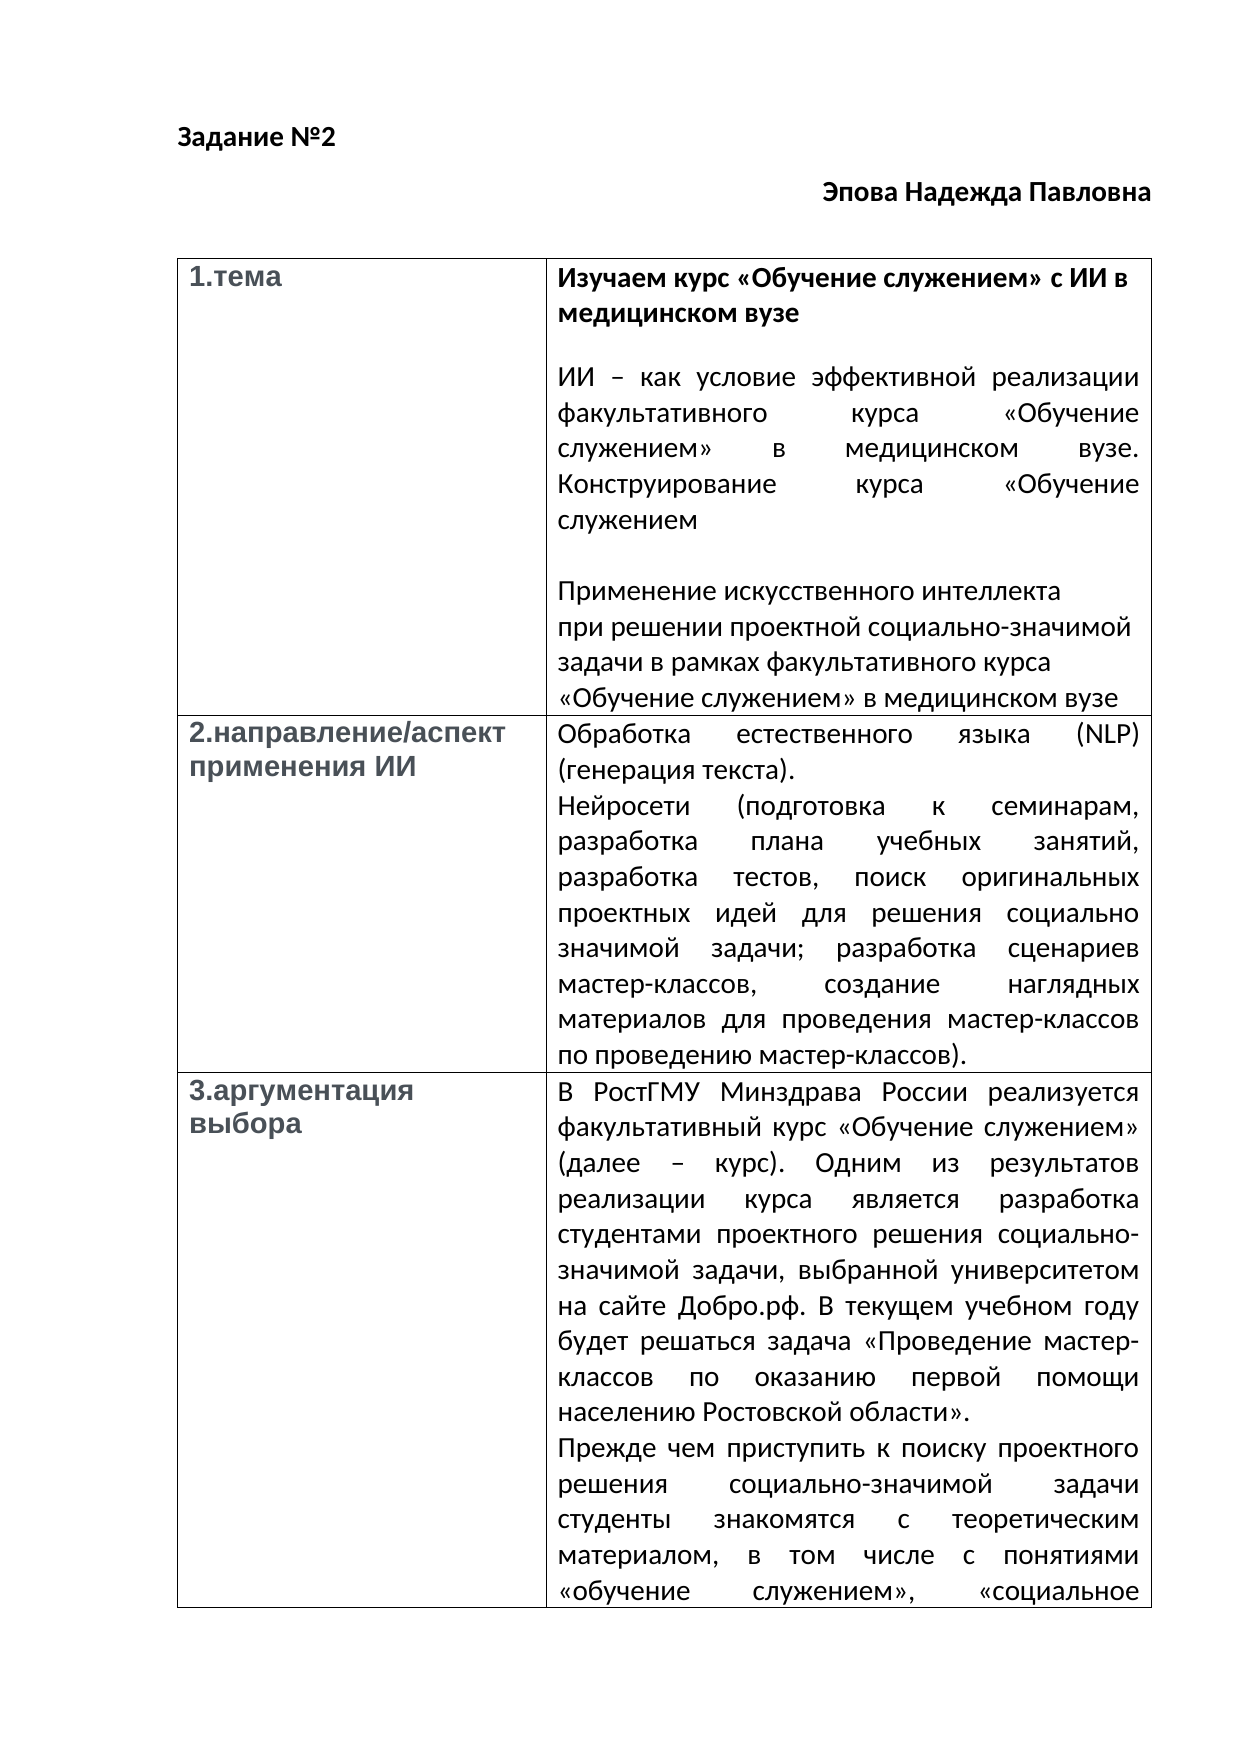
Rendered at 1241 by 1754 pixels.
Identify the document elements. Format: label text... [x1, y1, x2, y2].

table_cell 2.направление/аспект применения ИИ [178, 716, 546, 1072]
table_header Изучаем курс «Обучение служением» с ИИ в медицинском вузе ИИ – как условие эффективной реализации факультативного курса «Обучение служением» в медицинском вузе. Конструирование курса «Обучение служением Применение искусственного интеллекта при решении проектной социально-значимой задачи в рамках факультативного курса «Обучение служением» в медицинском вузе [547, 259, 1151, 714]
table_header 1.тема [178, 259, 546, 714]
text Эпова Надежда Павловна [177, 173, 1152, 239]
table_cell Обработка естественного языка (NLP) (генерация текста). Нейросети (подготовка к семинарам, разработка плана учебных занятий, разработка тестов, поиск оригинальных проектных идей для решения социально значимой задачи; разработка сценариев мастер-классов, создание наглядных материалов для проведения мастер-классов по проведению мастер-классов). [547, 716, 1151, 1072]
text Задание №2 [177, 118, 1152, 154]
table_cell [547, 1073, 1151, 1607]
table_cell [178, 1073, 546, 1607]
